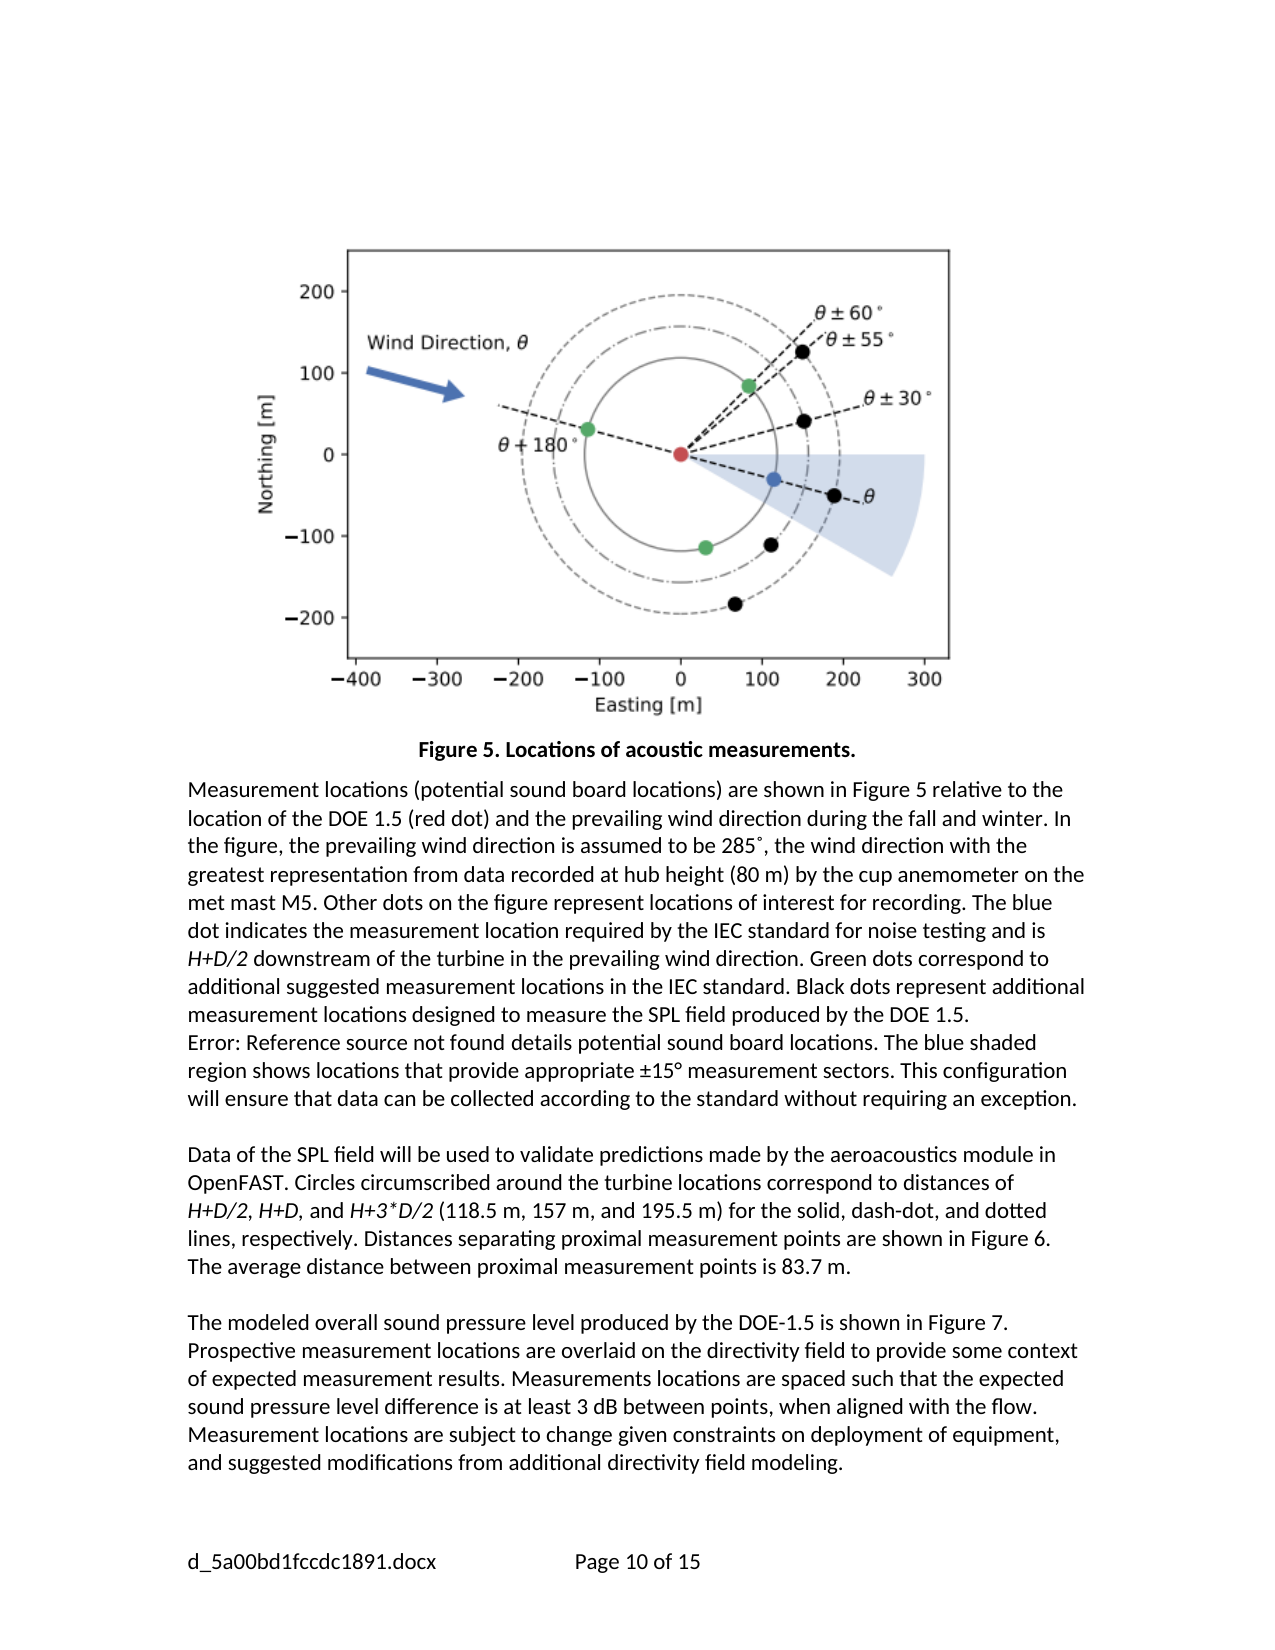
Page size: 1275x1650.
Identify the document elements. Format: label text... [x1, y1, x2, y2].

text Data of the SPL field will be used to validate predictions made by the aeroacoustics module in OpenFAST. Circles circumscribed around the turbine locations correspond to distances of H+D/2, H+D, and H+3*D/2 (118.5 m, 157 m, and 195.5 m) for the solid, dash-dot, and dotted lines, respectively. Distances separating proximal measurement points are shown in Figure 6. The average distance between proximal measurement points is 83.7 m. [187, 1140, 1087, 1280]
text Figure 5. Locations of acoustic measurements. [187, 735, 1087, 763]
text Measurement locations (potential sound board locations) are shown in Figure 5 relative to the location of the DOE 1.5 (red dot) and the prevailing wind direction during the fall and winter. In the figure, the prevailing wind direction is assumed to be 285˚, the wind direction with the greatest representation from data recorded at hub height (80 m) by the cup anemometer on the met mast M5. Other dots on the figure represent locations of interest for recording. The blue dot indicates the measurement location required by the IEC standard for noise testing and is H+D/2 downstream of the turbine in the prevailing wind direction. Green dots correspond to additional suggested measurement locations in the IEC standard. Black dots represent additional measurement locations designed to measure the SPL field produced by the DOE 1.5. [187, 776, 1087, 1028]
text The modeled overall sound pressure level produced by the DOE-1.5 is shown in Figure 7. Prospective measurement locations are overlaid on the directivity field to provide some context of expected measurement results. Measurements locations are spaced such that the expected sound pressure level difference is at least 3 dB between points, when aligned with the flow. Measurement locations are subject to change given constraints on deployment of equipment, and suggested modifications from additional directivity field modeling. [187, 1308, 1087, 1476]
